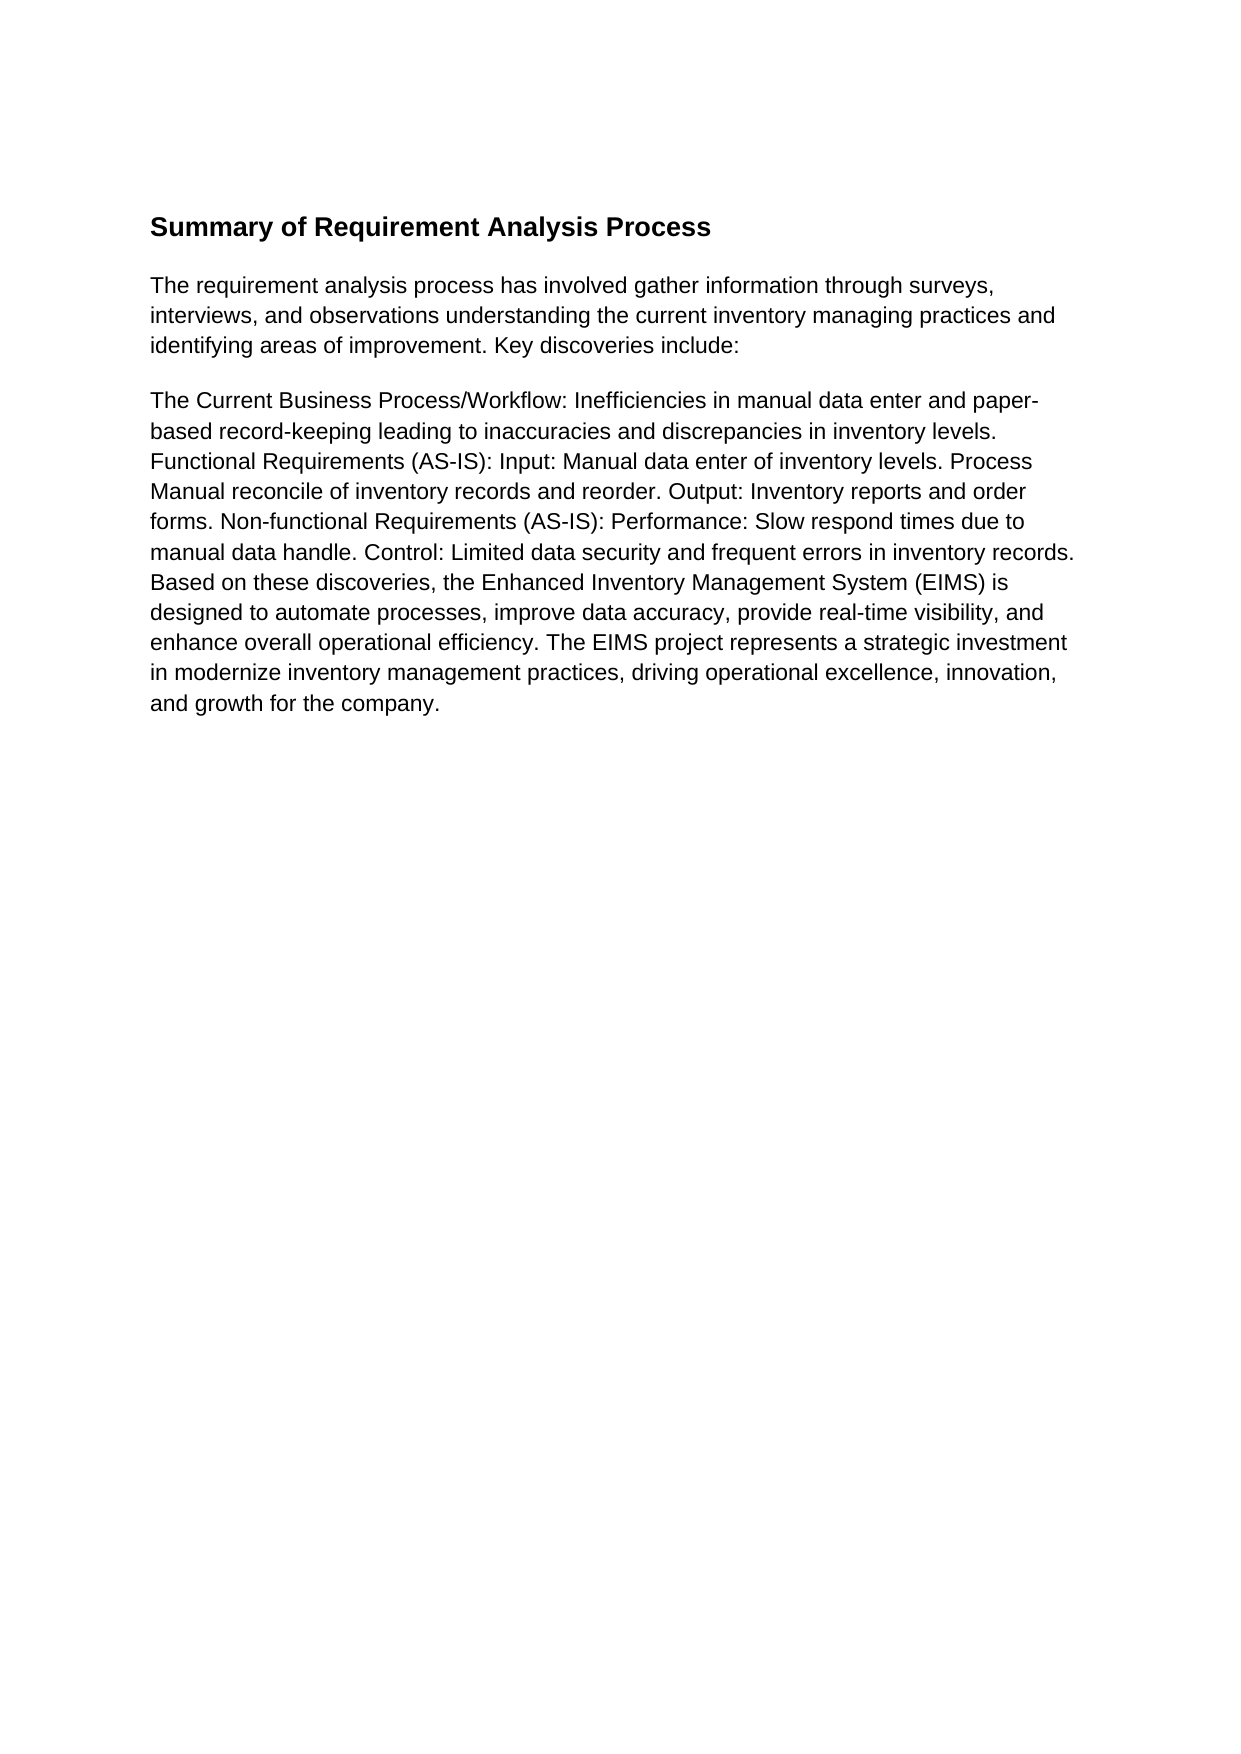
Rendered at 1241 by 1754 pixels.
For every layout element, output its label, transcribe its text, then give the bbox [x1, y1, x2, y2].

text The Current Business Process/Workflow: Inefficiencies in manual data enter and paper-based record-keeping leading to inaccuracies and discrepancies in inventory levels. Functional Requirements (AS-IS): Input: Manual data enter of inventory levels. Process Manual reconcile of inventory records and reorder. Output: Inventory reports and order forms. Non-functional Requirements (AS-IS): Performance: Slow respond times due to manual data handle. Control: Limited data security and frequent errors in inventory records. Based on these discoveries, the Enhanced Inventory Management System (EIMS) is designed to automate processes, improve data accuracy, provide real-time visibility, and enhance overall operational efficiency. The EIMS project represents a strategic investment in modernize inventory management practices, driving operational excellence, innovation, and growth for the company. [150, 387, 1090, 716]
text Summary of Requirement Analysis Process [150, 211, 1090, 242]
text The requirement analysis process has involved gather information through surveys, interviews, and observations understanding the current inventory managing practices and identifying areas of improvement. Key discoveries include: [150, 272, 1090, 359]
